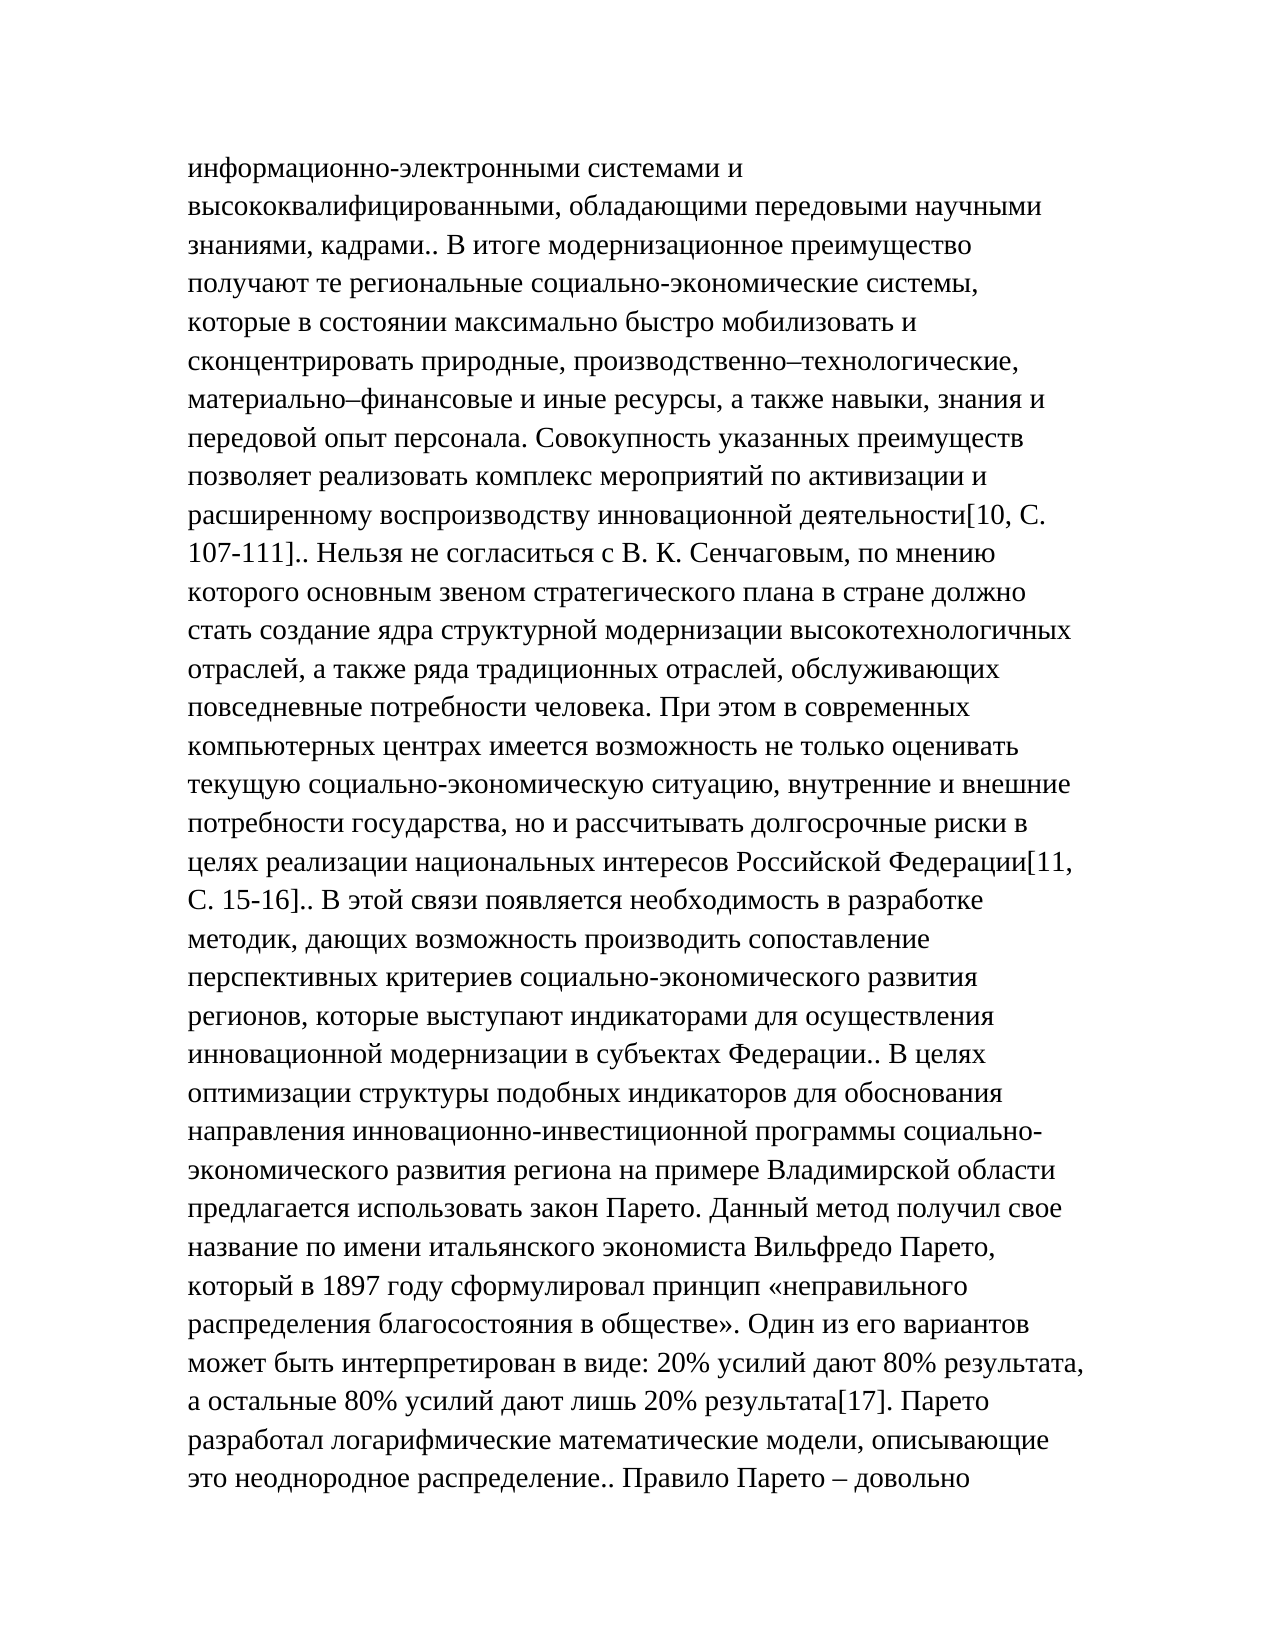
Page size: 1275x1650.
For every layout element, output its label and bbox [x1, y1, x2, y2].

text [187, 150, 1087, 1494]
